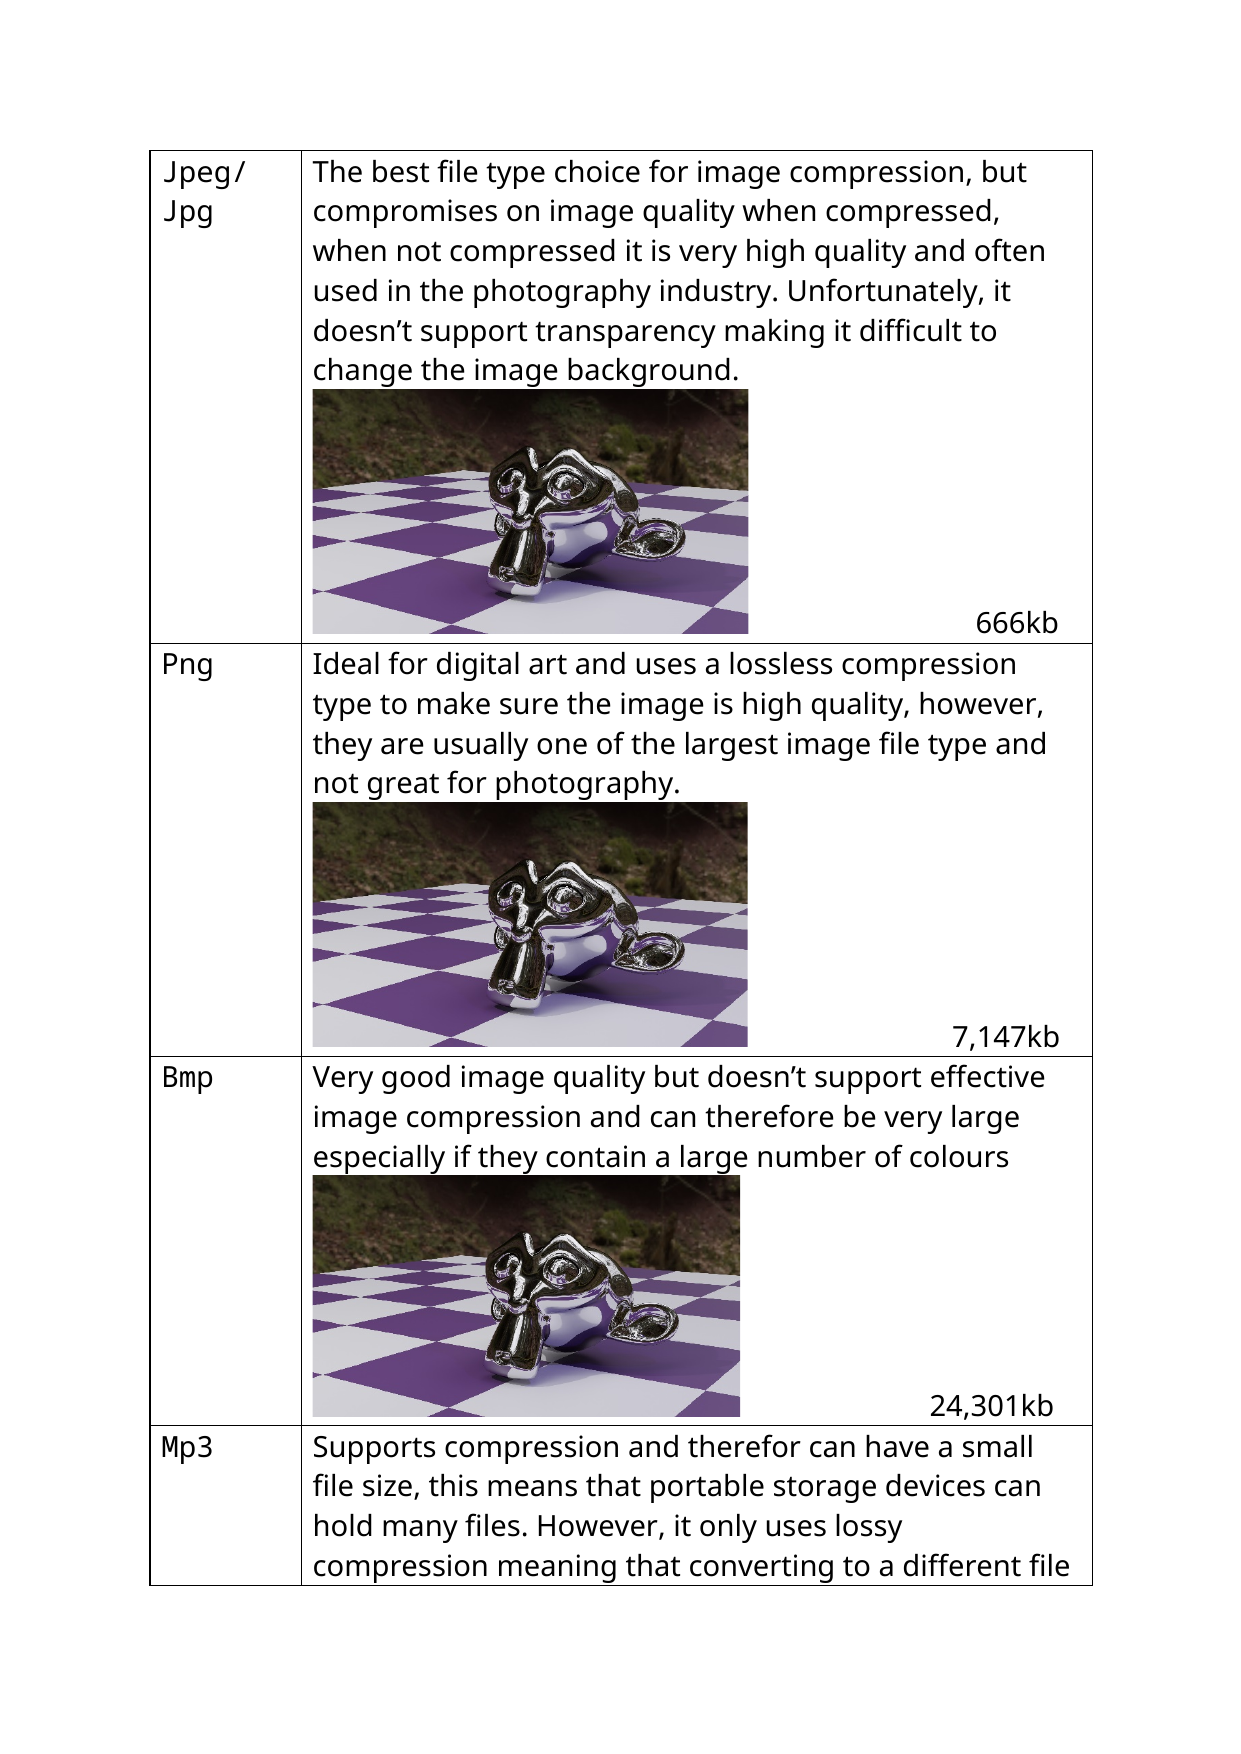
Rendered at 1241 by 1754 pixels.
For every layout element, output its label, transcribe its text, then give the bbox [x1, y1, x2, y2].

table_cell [302, 1426, 1092, 1585]
picture [312, 1175, 741, 1417]
table_cell Ideal for digital art and uses a lossless compression type to make sure the image is high quality, however, they are usually one of the largest image file type and not great for photography. 7,147kb [302, 644, 1092, 1056]
table_cell Bmp [151, 1057, 301, 1425]
table_cell The best file type choice for image compression, but compromises on image quality when compressed, when not compressed it is very high quality and often used in the photography industry. Unfortunately, it doesn’t support transparency making it difficult to change the image background. 666kb [302, 151, 1092, 642]
picture [312, 389, 749, 634]
table_cell Png [151, 644, 301, 1056]
table_cell Very good image quality but doesn’t support effective image compression and can therefore be very large especially if they contain a large number of colours 24,301kb [302, 1057, 1092, 1425]
table_cell Jpeg/Jpg [151, 151, 301, 642]
picture [312, 802, 748, 1047]
table_cell Mp3 [151, 1426, 301, 1585]
